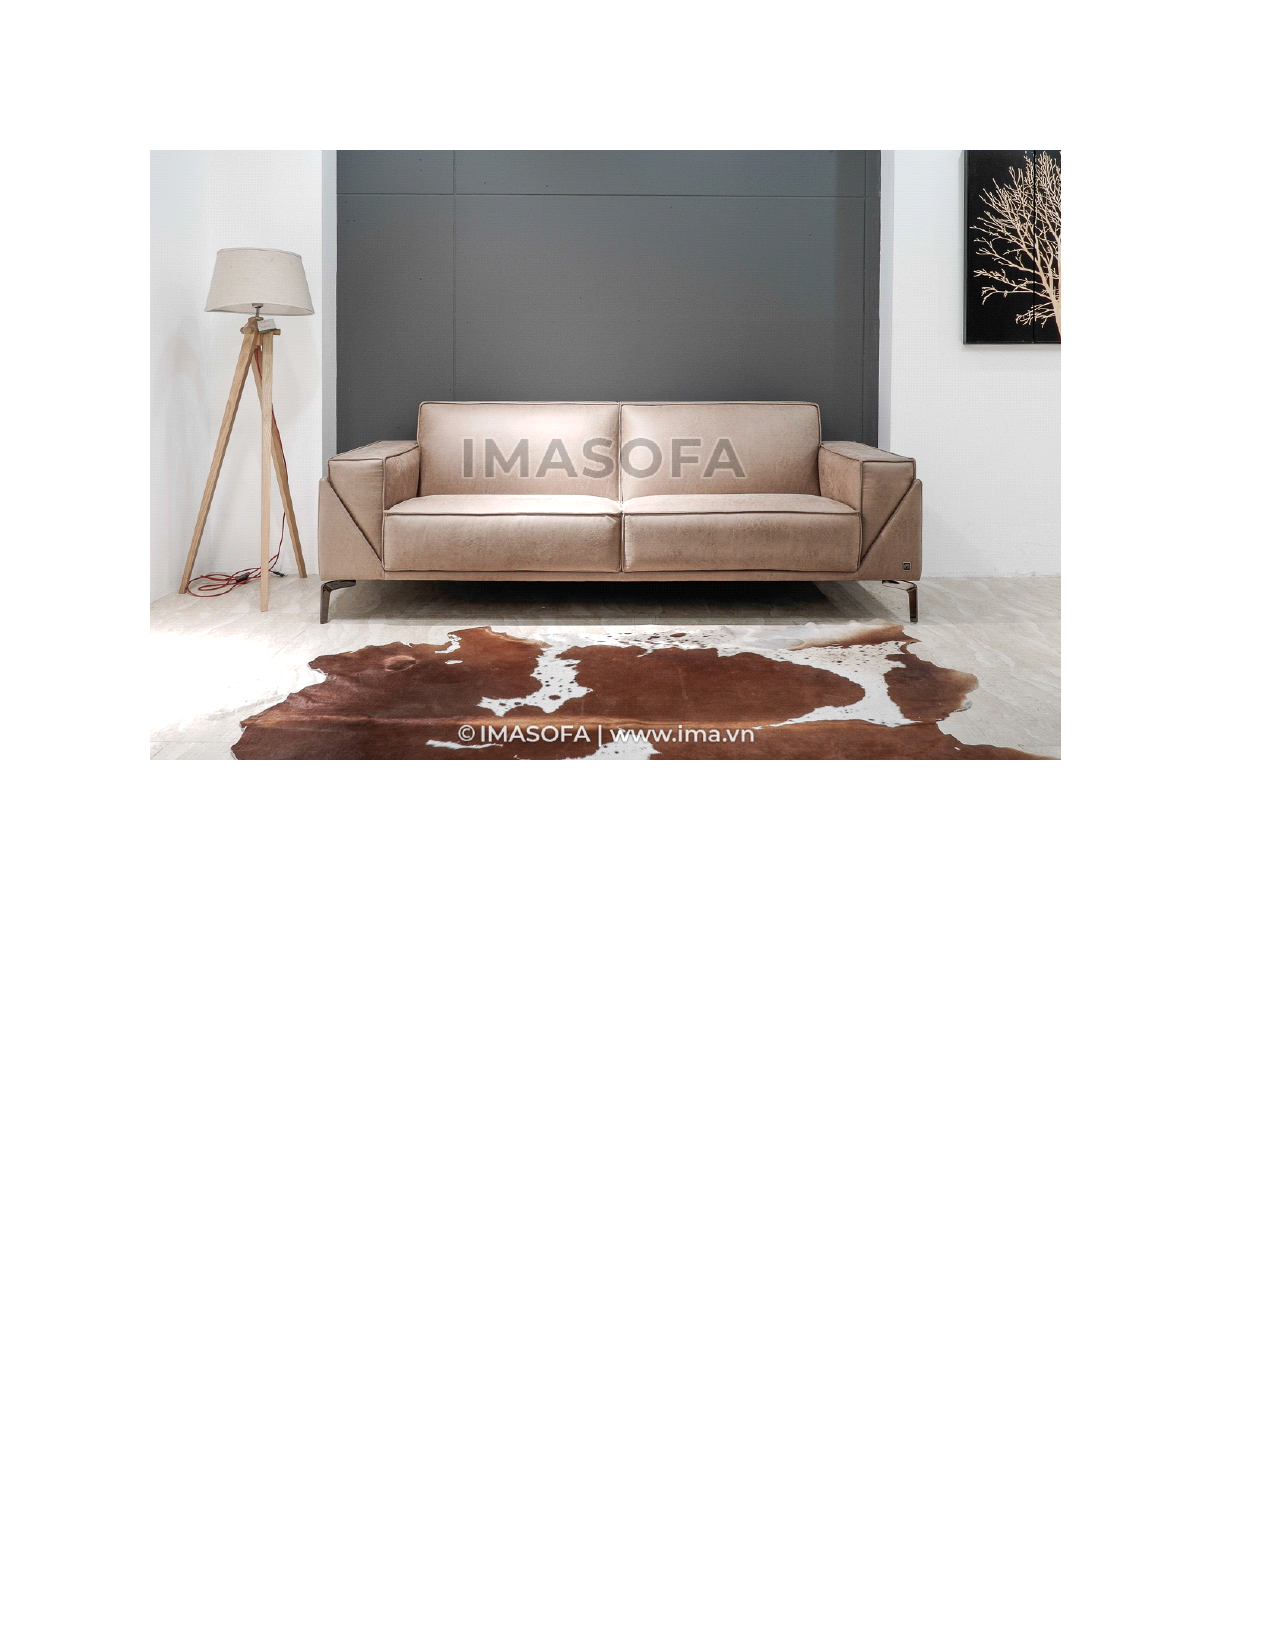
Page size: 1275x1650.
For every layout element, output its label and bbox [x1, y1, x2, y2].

picture [150, 150, 1061, 760]
